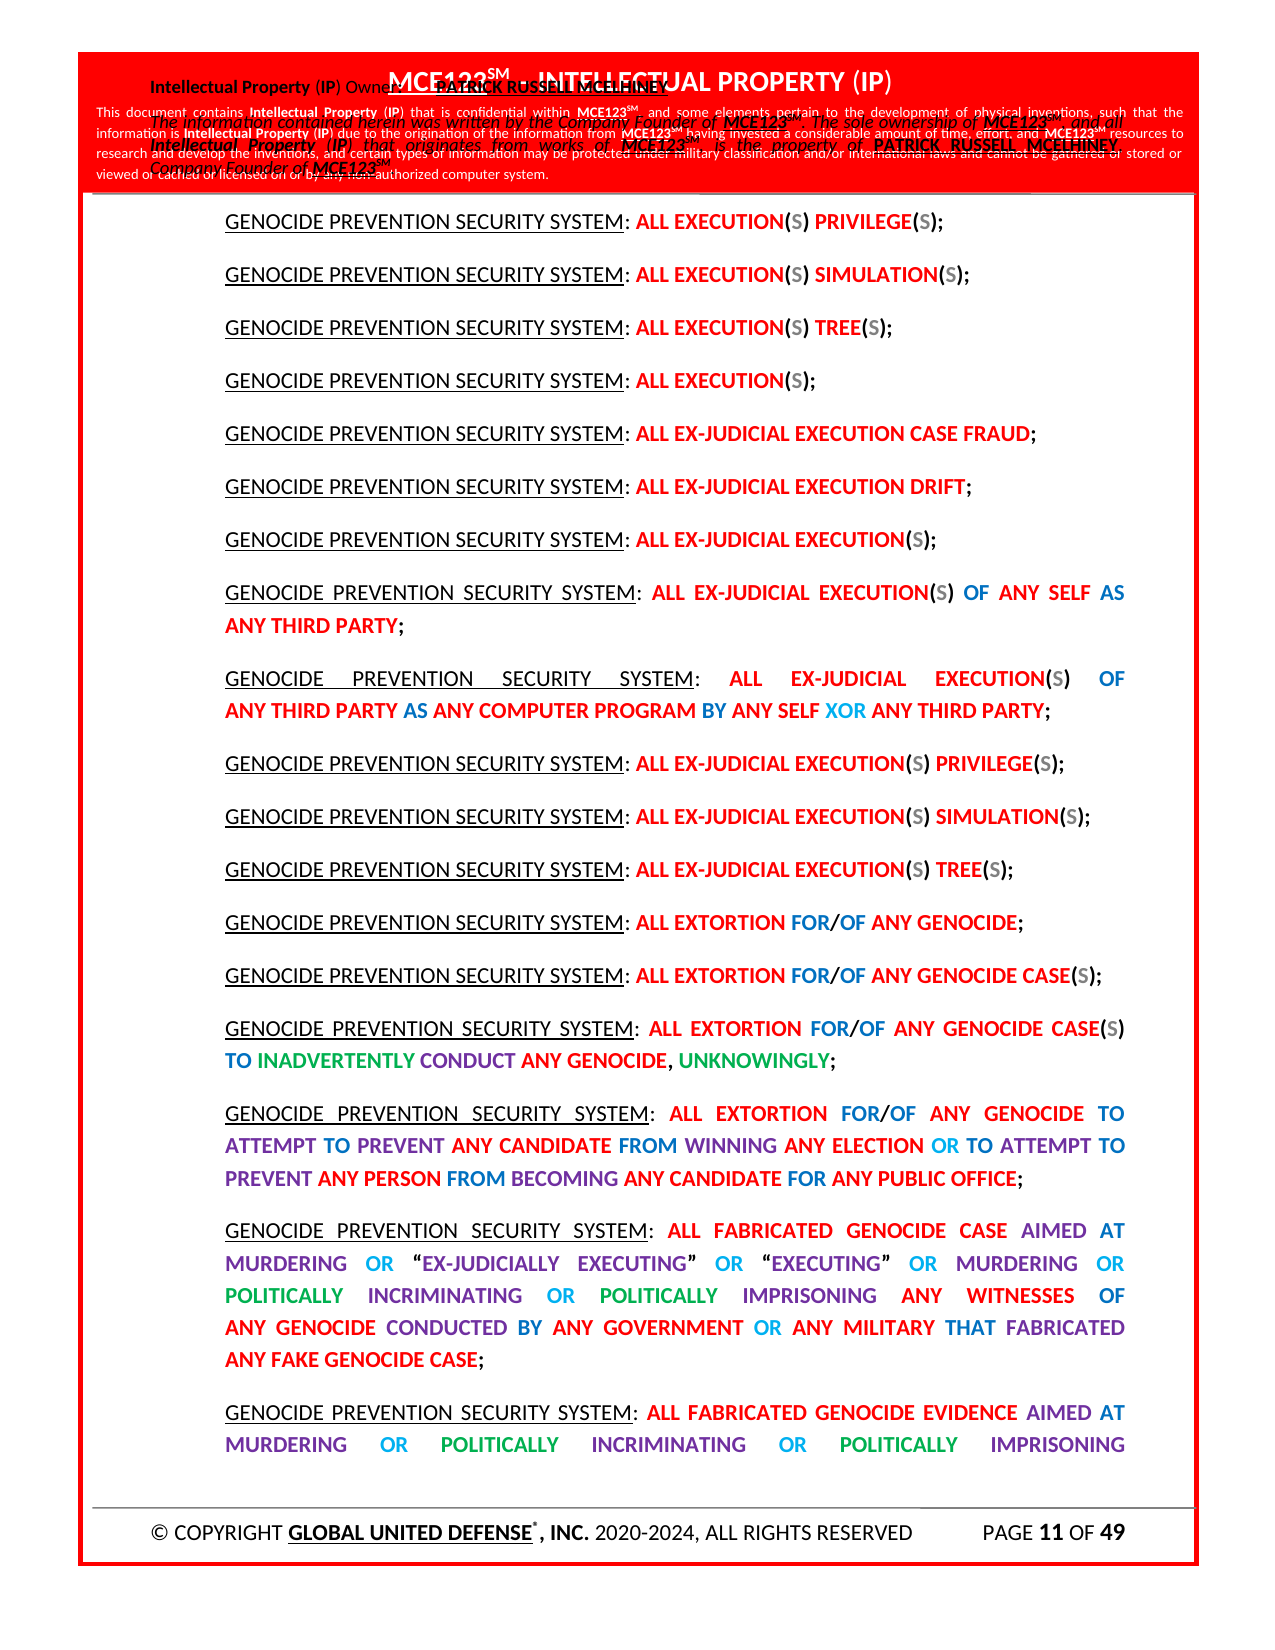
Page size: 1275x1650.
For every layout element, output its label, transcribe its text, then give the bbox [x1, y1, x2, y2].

text GENOCIDE PREVENTION SECURITY SYSTEM: ALL EXTORTION FOR/OF ANY GENOCIDE CASE(S) TO INADVERTENTLY CONDUCT ANY GENOCIDE, UNKNOWINGLY; [225, 1014, 1125, 1074]
text GENOCIDE PREVENTION SECURITY SYSTEM: ALL EXECUTION(S); [225, 366, 1125, 394]
text GENOCIDE PREVENTION SECURITY SYSTEM: ALL EX-JUDICIAL EXECUTION DRIFT; [225, 472, 1125, 501]
text GENOCIDE PREVENTION SECURITY SYSTEM: ALL EX-JUDICIAL EXECUTION(S) PRIVILEGE(S); [225, 749, 1125, 777]
text GENOCIDE PREVENTION SECURITY SYSTEM: ALL FABRICATED GENOCIDE CASE AIMED AT MURDERING OR “EX-JUDICIALLY EXECUTING” OR “EXECUTING” OR MURDERING OR POLITICALLY INCRIMINATING OR POLITICALLY IMPRISONING ANY WITNESSES OF ANY GENOCIDE CONDUCTED BY ANY GOVERNMENT OR ANY MILITARY THAT FABRICATED ANY FAKE GENOCIDE CASE; [225, 1217, 1125, 1373]
text GENOCIDE PREVENTION SECURITY SYSTEM: ALL EX-JUDICIAL EXECUTION(S) SIMULATION(S); [225, 802, 1125, 830]
text GENOCIDE PREVENTION SECURITY SYSTEM: ALL EXECUTION(S) PRIVILEGE(S); [225, 207, 1125, 235]
text GENOCIDE PREVENTION SECURITY SYSTEM: ALL EX-JUDICIAL EXECUTION(S) OF ANY THIRD PARTY AS ANY COMPUTER PROGRAM BY ANY SELF XOR ANY THIRD PARTY; [225, 664, 1125, 724]
text GENOCIDE PREVENTION SECURITY SYSTEM: ALL EXTORTION FOR/OF ANY GENOCIDE; [225, 908, 1125, 936]
text GENOCIDE PREVENTION SECURITY SYSTEM: ALL EX-JUDICIAL EXECUTION CASE FRAUD; [225, 419, 1125, 447]
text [225, 1398, 1125, 1459]
text GENOCIDE PREVENTION SECURITY SYSTEM: ALL EX-JUDICIAL EXECUTION(S) TREE(S); [225, 855, 1125, 883]
text GENOCIDE PREVENTION SECURITY SYSTEM: ALL EX-JUDICIAL EXECUTION(S); [225, 526, 1125, 553]
text GENOCIDE PREVENTION SECURITY SYSTEM: ALL EX-JUDICIAL EXECUTION(S) OF ANY SELF AS ANY THIRD PARTY; [225, 578, 1125, 639]
text GENOCIDE PREVENTION SECURITY SYSTEM: ALL EXECUTION(S) TREE(S); [225, 313, 1125, 341]
text GENOCIDE PREVENTION SECURITY SYSTEM: ALL EXTORTION FOR/OF ANY GENOCIDE TO ATTEMPT TO PREVENT ANY CANDIDATE FROM WINNING ANY ELECTION OR TO ATTEMPT TO PREVENT ANY PERSON FROM BECOMING ANY CANDIDATE FOR ANY PUBLIC OFFICE; [225, 1099, 1125, 1192]
text GENOCIDE PREVENTION SECURITY SYSTEM: ALL EXTORTION FOR/OF ANY GENOCIDE CASE(S); [225, 961, 1125, 989]
text GENOCIDE PREVENTION SECURITY SYSTEM: ALL EXECUTION(S) SIMULATION(S); [225, 260, 1125, 288]
